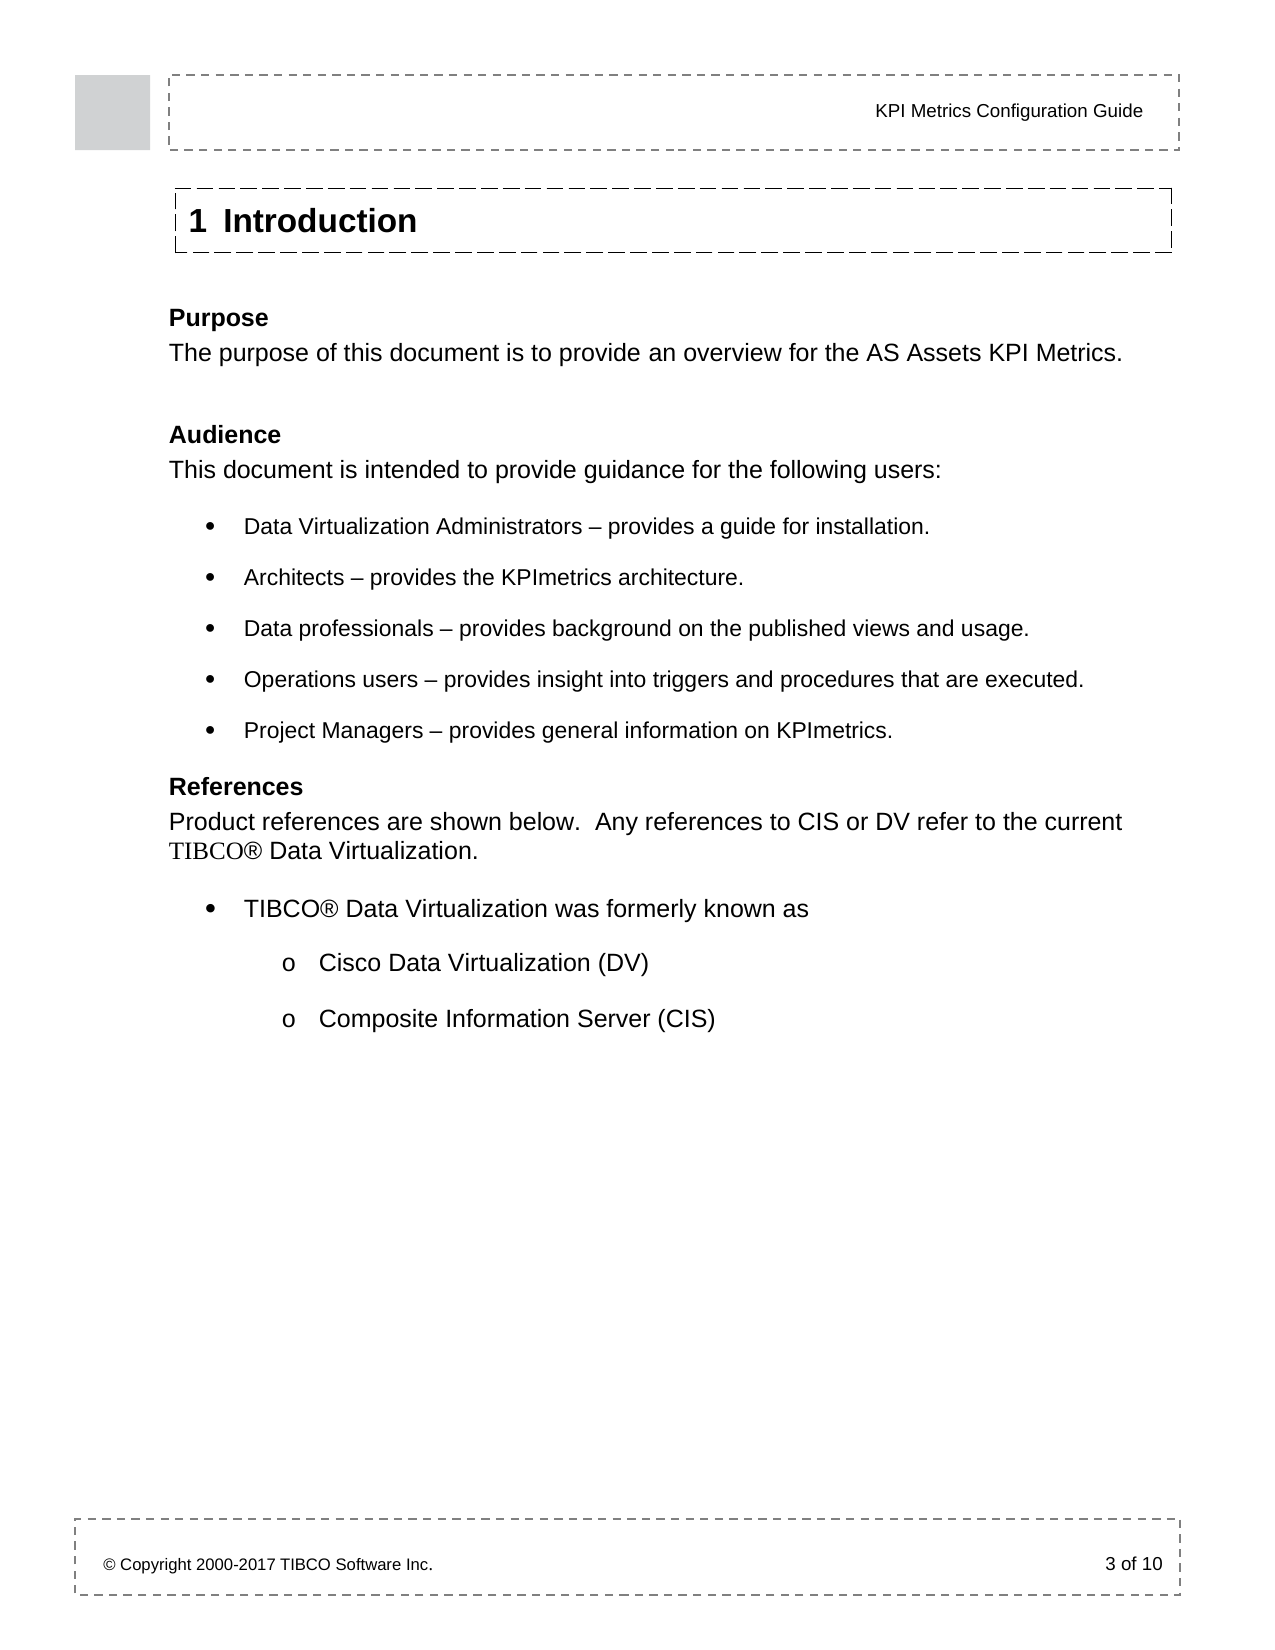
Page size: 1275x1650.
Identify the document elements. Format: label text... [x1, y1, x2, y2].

text The purpose of this document is to provide an overview for the AS Assets KPI Metrics. [169, 338, 1162, 367]
list Operations users – provides insight into triggers and procedures that are executed. [206, 666, 1161, 692]
list Architects – provides the KPImetrics architecture. [206, 564, 1161, 590]
subtitle Audience [169, 421, 1162, 449]
list Data Virtualization Administrators – provides a guide for installation. [206, 513, 1161, 539]
list Composite Information Server (CIS) [281, 1004, 1161, 1035]
list TIBCO® Data Virtualization was formerly known as [206, 894, 1161, 923]
text Product references are shown below. Any references to CIS or DV refer to the current TIBCO® Data Virtualization. [169, 807, 1162, 865]
list Data professionals – provides background on the published views and usage. [206, 615, 1161, 641]
subtitle Purpose [169, 303, 1162, 332]
subtitle Introduction [175, 187, 1172, 253]
list Project Managers – provides general information on KPImetrics. [206, 717, 1161, 743]
list Cisco Data Virtualization (DV) [281, 948, 1161, 979]
text This document is intended to provide guidance for the following users: [169, 456, 1162, 484]
subtitle References [169, 772, 1162, 801]
